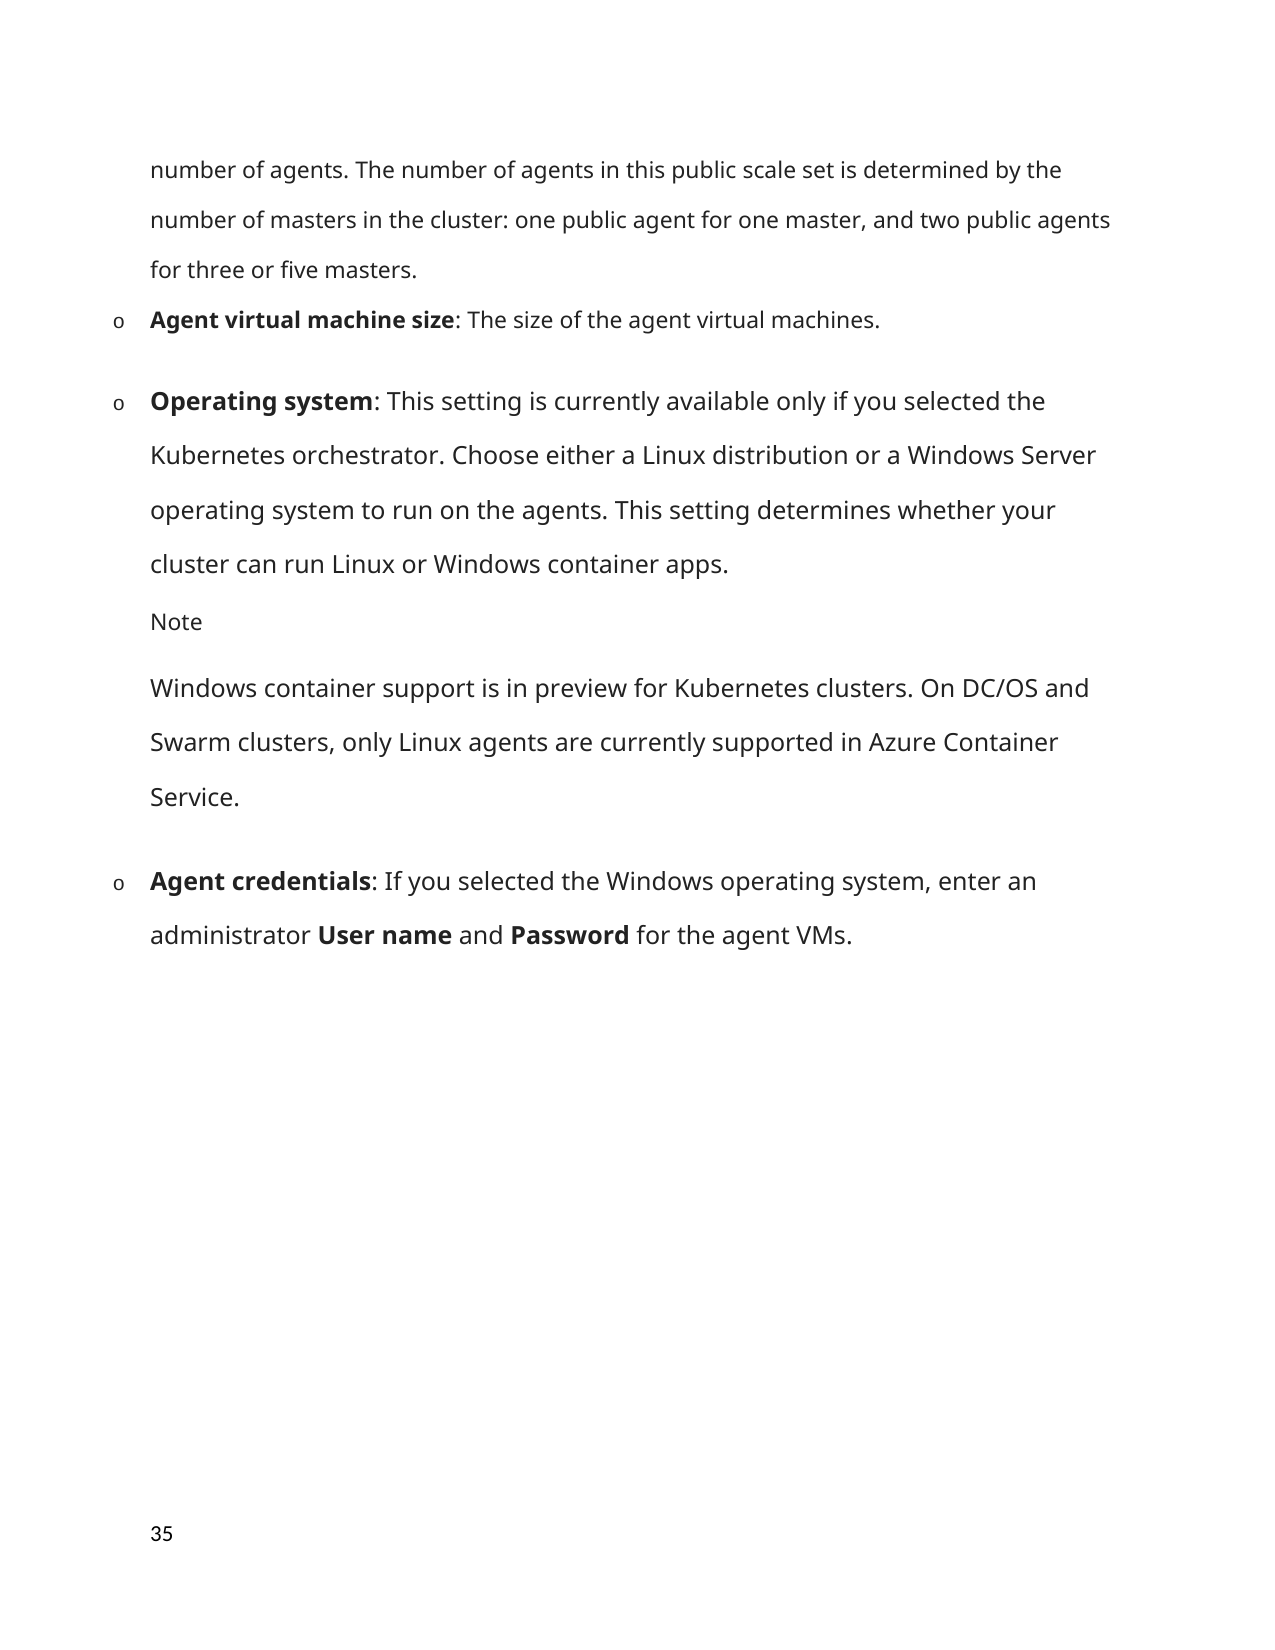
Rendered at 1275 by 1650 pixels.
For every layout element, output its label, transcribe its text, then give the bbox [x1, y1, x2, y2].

subtitle Note [150, 605, 1130, 637]
text Windows container support is in preview for Kubernetes clusters. On DC/OS and Swarm clusters, only Linux agents are currently supported in Azure Container Service. [150, 671, 1130, 813]
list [112, 154, 1130, 285]
list Operating system: This setting is currently available only if you selected the Kubernetes orchestrator. Choose either a Linux distribution or a Windows Server operating system to run on the agents. This setting determines whether your cluster can run Linux or Windows container apps. [112, 383, 1130, 581]
list Agent virtual machine size: The size of the agent virtual machines. [112, 304, 1130, 335]
list Agent credentials: If you selected the Windows operating system, enter an administrator User name and Password for the agent VMs. [112, 863, 1130, 952]
